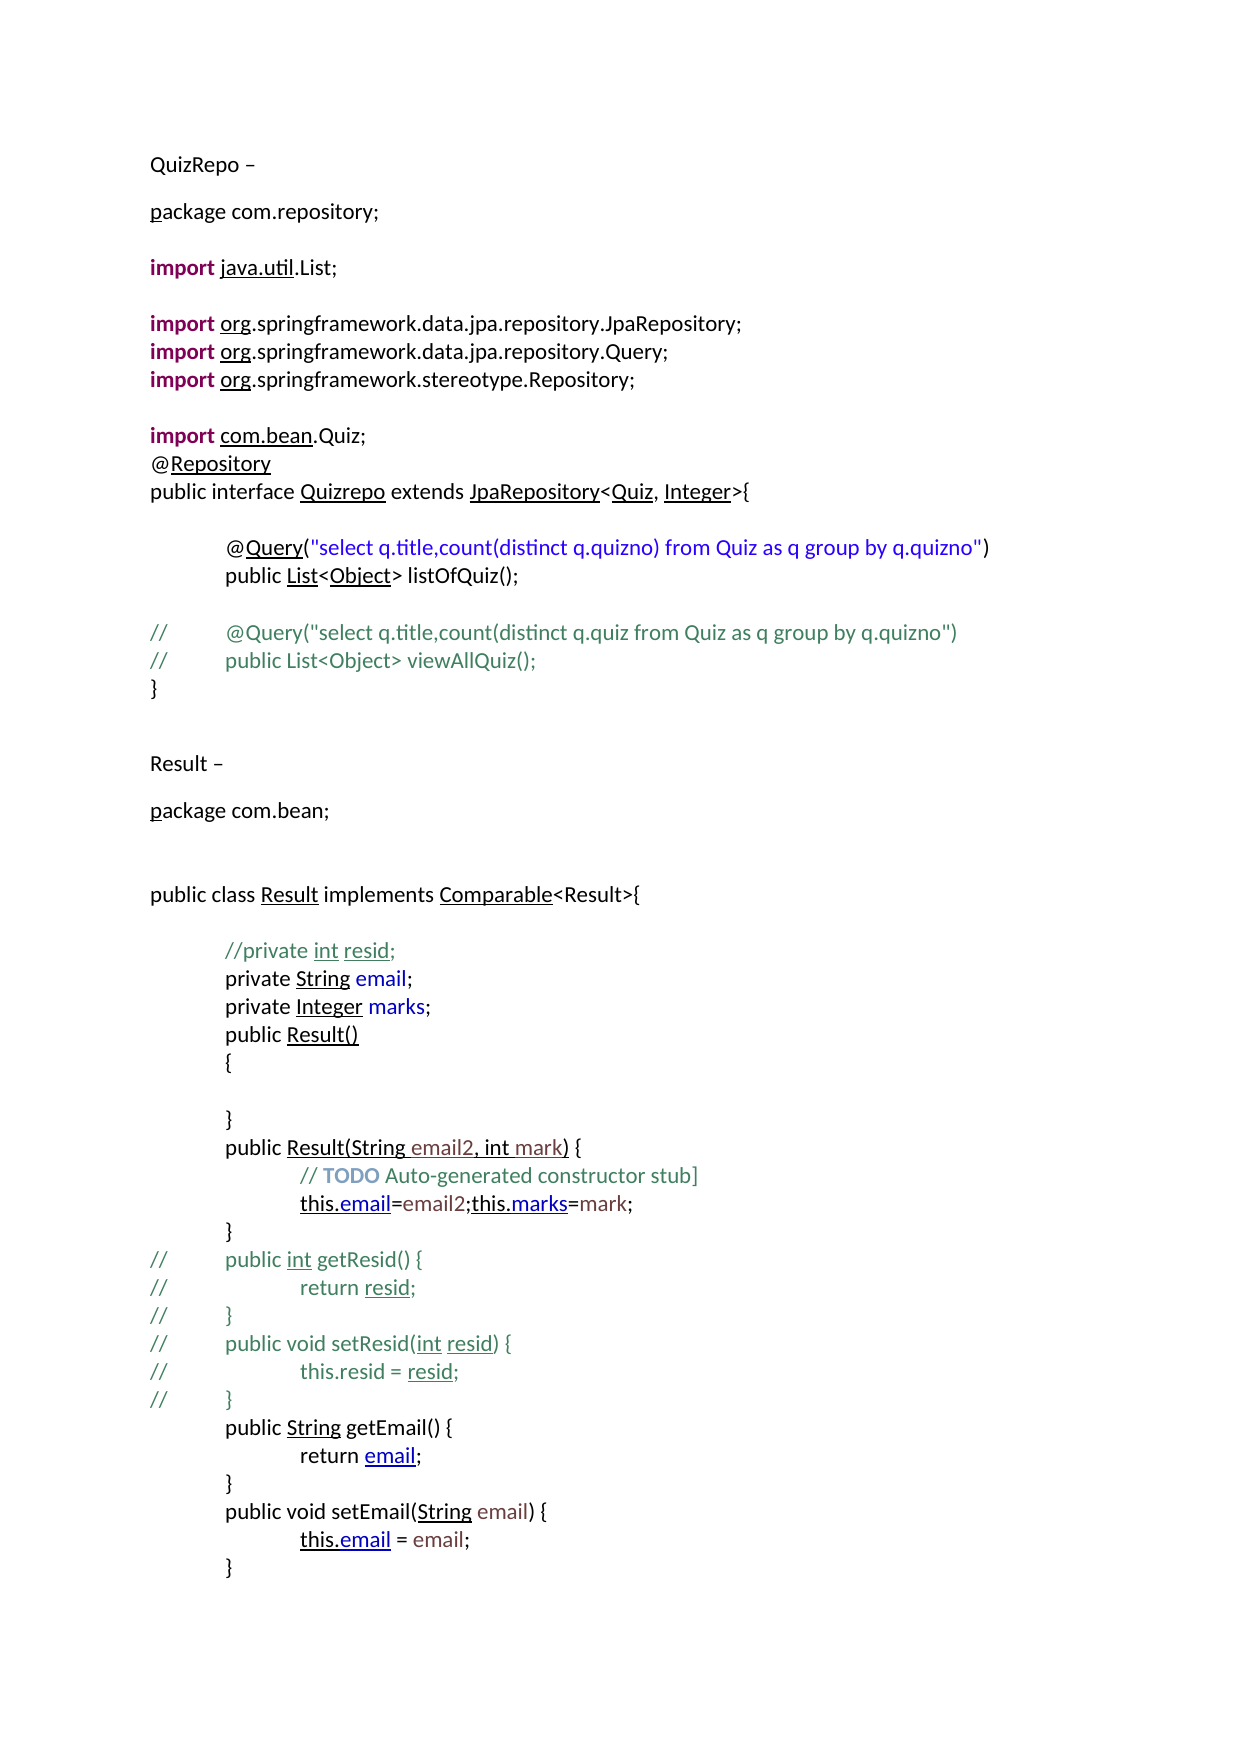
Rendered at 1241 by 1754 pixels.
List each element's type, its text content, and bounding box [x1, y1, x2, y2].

text // TODO Auto-generated constructor stub] [150, 1161, 1090, 1189]
text this.email=email2;this.marks=mark; [150, 1189, 1090, 1217]
text { [150, 1048, 1090, 1076]
text import org.springframework.stereotype.Repository; [150, 365, 1090, 393]
text // return resid; [150, 1273, 1090, 1301]
text public Result() [150, 1020, 1090, 1048]
text private Integer marks; [150, 992, 1090, 1020]
text // } [150, 1385, 1090, 1413]
text QuizRepo – [150, 150, 1090, 178]
text @Repository [150, 449, 1090, 477]
text @Query("select q.title,count(distinct q.quizno) from Quiz as q group by q.quizno") [150, 533, 1090, 561]
text public void setEmail(String email) { [150, 1497, 1090, 1525]
text public class Result implements Comparable<Result>{ [150, 880, 1090, 908]
text import org.springframework.data.jpa.repository.JpaRepository; [150, 309, 1090, 337]
text // } [150, 1301, 1090, 1329]
text } [150, 1553, 1090, 1581]
text // this.resid = resid; [150, 1357, 1090, 1385]
text package com.bean; [150, 796, 1090, 824]
text // public List<Object> viewAllQuiz(); [150, 646, 1090, 674]
text // @Query("select q.title,count(distinct q.quiz from Quiz as q group by q.quizno") [150, 618, 1090, 646]
text // public void setResid(int resid) { [150, 1329, 1090, 1357]
text //private int resid; [150, 936, 1090, 964]
text } [150, 674, 1090, 702]
text } [150, 1469, 1090, 1497]
text public interface Quizrepo extends JpaRepository<Quiz, Integer>{ [150, 477, 1090, 505]
text public Result(String email2, int mark) { [150, 1133, 1090, 1161]
text return email; [150, 1441, 1090, 1469]
text Result – [150, 749, 1090, 777]
text this.email = email; [150, 1525, 1090, 1553]
text import org.springframework.data.jpa.repository.Query; [150, 337, 1090, 365]
text public List<Object> listOfQuiz(); [150, 561, 1090, 589]
text } [150, 1217, 1090, 1245]
text } [150, 1105, 1090, 1133]
text // public int getResid() { [150, 1245, 1090, 1273]
text private String email; [150, 964, 1090, 992]
text public String getEmail() { [150, 1413, 1090, 1441]
text import com.bean.Quiz; [150, 421, 1090, 449]
text import java.util.List; [150, 253, 1090, 281]
text package com.repository; [150, 197, 1090, 225]
